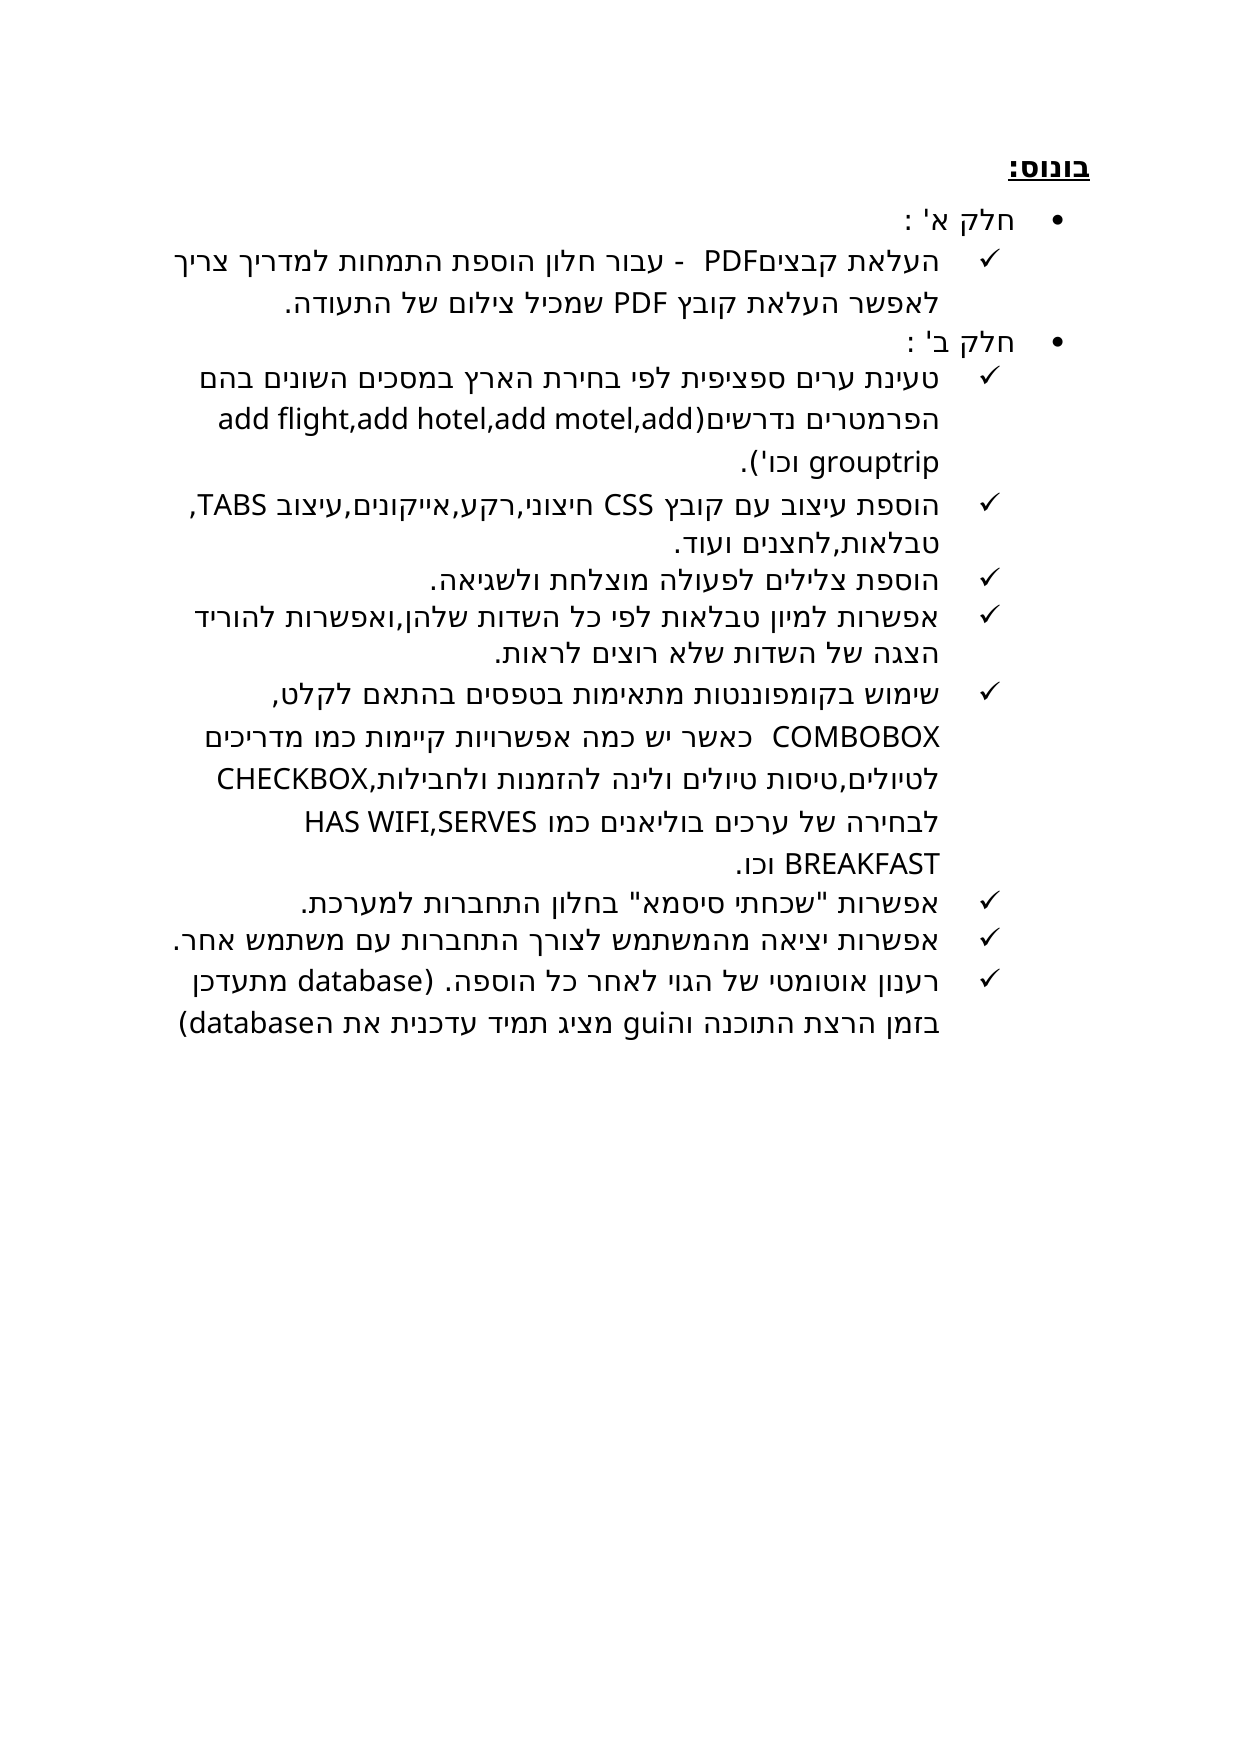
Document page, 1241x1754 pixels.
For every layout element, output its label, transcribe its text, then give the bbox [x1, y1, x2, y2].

list חלק ב' : [150, 325, 1053, 359]
list שימוש בקומפוננטות מתאימות בטפסים בהתאם לקלט,COMBOBOX כאשר יש כמה אפשרויות קיימות כמו מדריכים לטיולים,טיסות טיולים ולינה להזמנות ולחבילות,CHECKBOX לבחירה של ערכים בוליאנים כמו HAS WIFI,SERVES BREAKFAST וכו. [150, 673, 978, 883]
list רענון אוטומטי של הגוי לאחר כל הוספה. (database מתעדכן בזמן הרצת התוכנה והgui מציג תמיד עדכנית את הdatabase) [150, 960, 978, 1042]
list חלק א' : [150, 203, 1053, 237]
list העלאת קבציםPDF - עבור חלון הוספת התמחות למדריך צריך לאפשר העלאת קובץ PDF שמכיל צילום של התעודה. [150, 240, 978, 322]
list הוספת עיצוב עם קובץ CSS חיצוני,רקע,אייקונים,עיצוב TABS,טבלאות,לחצנים ועוד. [150, 484, 978, 561]
list טעינת ערים ספציפית לפי בחירת הארץ במסכים השונים בהם הפרמטרים נדרשים(add flight,add hotel,add motel,add grouptrip וכו'). [150, 362, 978, 481]
list הוספת צלילים לפעולה מוצלחת ולשגיאה. [150, 563, 978, 597]
list אפשרות "שכחתי סיסמא" בחלון התחברות למערכת. [150, 886, 978, 920]
list אפשרות למיון טבלאות לפי כל השדות שלהן,ואפשרות להוריד הצגה של השדות שלא רוצים לראות. [150, 600, 978, 671]
list אפשרות יציאה מהמשתמש לצורך התחברות עם משתמש אחר. [150, 923, 978, 957]
text בונוס: [150, 150, 1090, 184]
